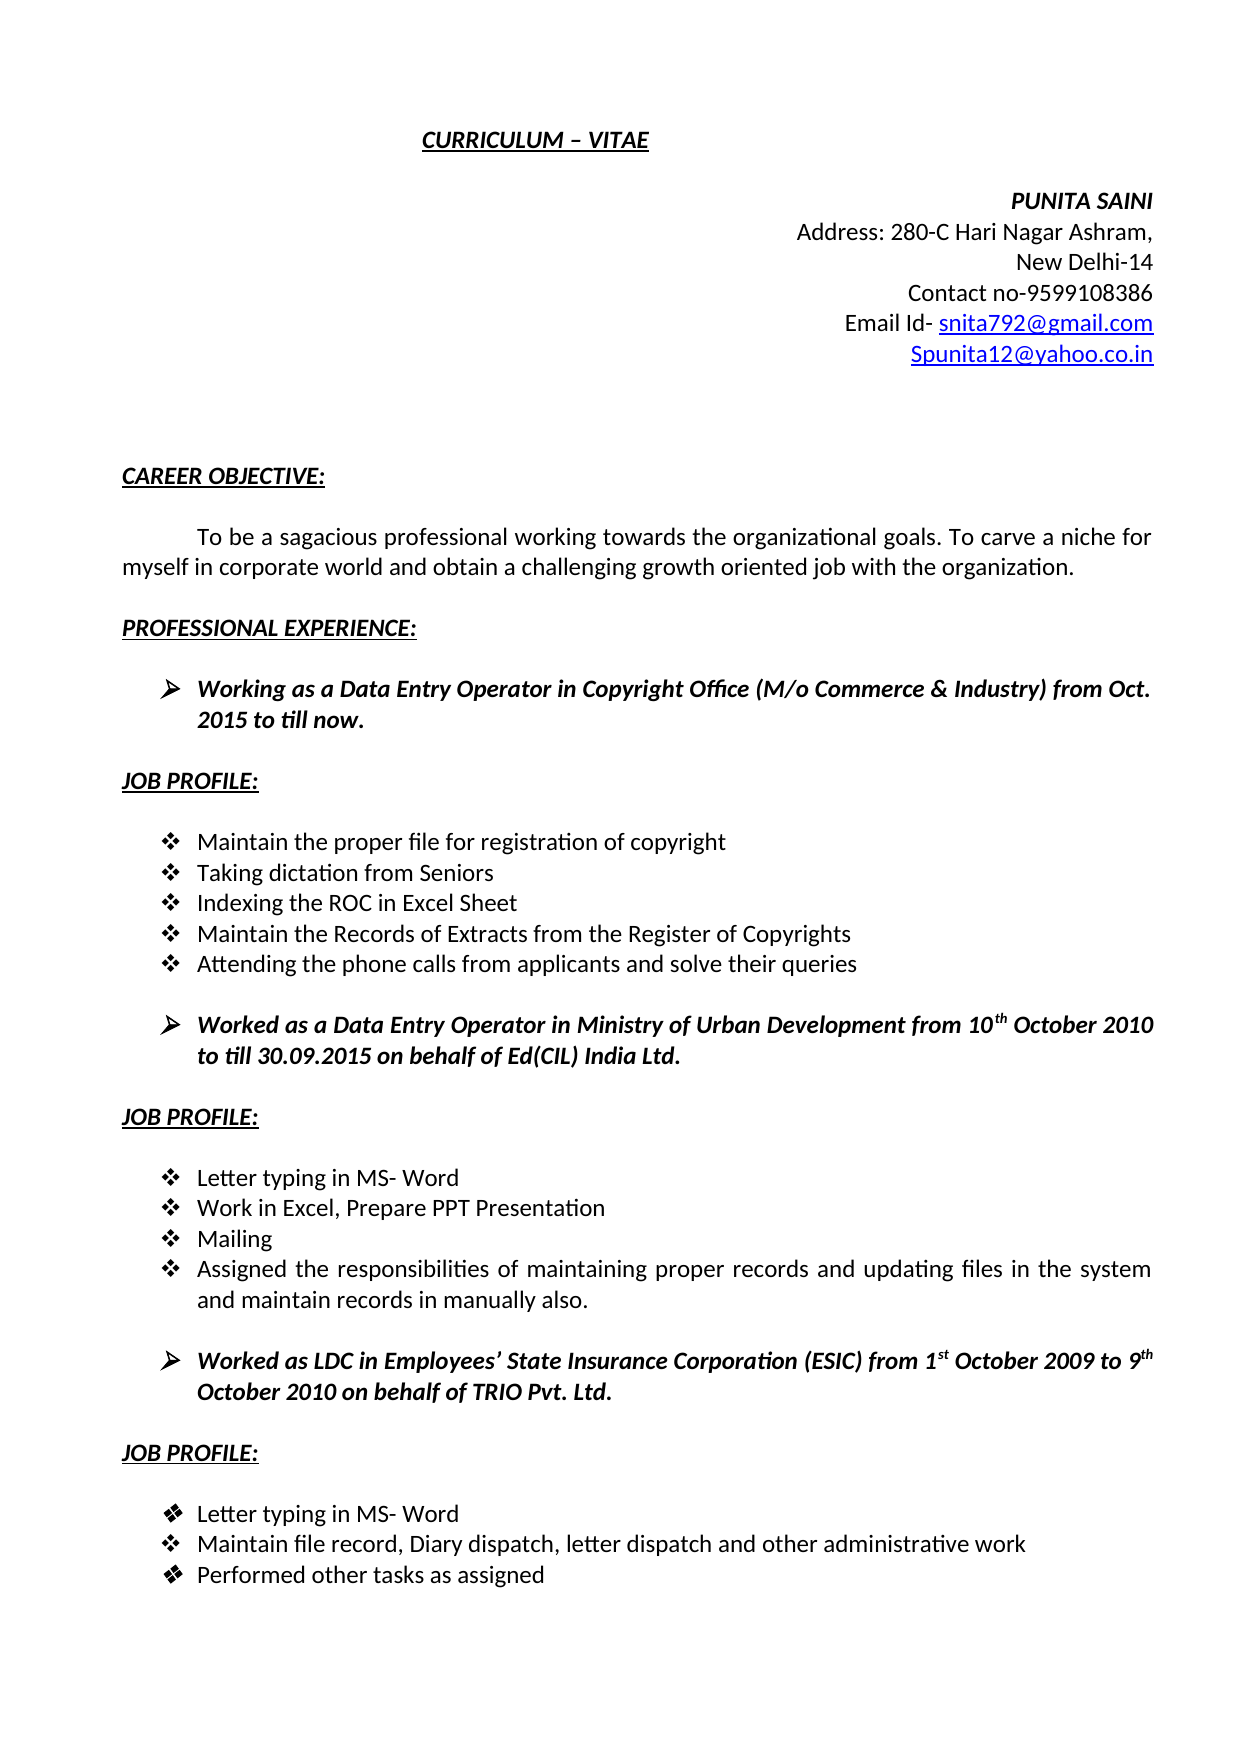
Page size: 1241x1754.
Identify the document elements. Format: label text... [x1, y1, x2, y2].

text PROFESSIONAL EXPERIENCE: [122, 613, 1153, 643]
list Worked as a Data Entry Operator in Ministry of Urban Development from 10th October 2010 to till 30.09.2015 on behalf of Ed(CIL) India Ltd. [159, 1009, 1153, 1070]
text Spunita12@yahoo.co.in [647, 338, 1153, 368]
text Contact no-9599108386 [122, 277, 1153, 307]
list Letter typing in MS- Word [159, 1498, 1153, 1528]
text JOB PROFILE: [122, 1101, 1153, 1131]
list Maintain file record, Diary dispatch, letter dispatch and other administrative work [159, 1528, 1153, 1559]
text PUNITA SAINI [122, 185, 1153, 216]
list Worked as LDC in Employees’ State Insurance Corporation (ESIC) from 1st October 2009 to 9th October 2010 on behalf of TRIO Pvt. Ltd. [159, 1345, 1153, 1406]
list Performed other tasks as assigned [159, 1559, 1153, 1589]
text New Delhi-14 [122, 246, 1153, 277]
list Maintain the Records of Extracts from the Register of Copyrights [159, 918, 1153, 948]
list Indexing the ROC in Excel Sheet [159, 887, 1153, 918]
text CURRICULUM – VITAE [347, 124, 1153, 155]
list Maintain the proper file for registration of copyright [159, 826, 1153, 857]
list Work in Excel, Prepare PPT Presentation [159, 1192, 1153, 1223]
text CAREER OBJECTIVE: [122, 460, 1153, 491]
list Mailing [159, 1223, 1153, 1253]
text JOB PROFILE: [122, 1437, 1153, 1467]
list Attending the phone calls from applicants and solve their queries [159, 948, 1153, 979]
text Address: 280-C Hari Nagar Ashram, [122, 216, 1153, 246]
text Email Id- snita792@gmail.com [647, 307, 1153, 338]
list Working as a Data Entry Operator in Copyright Office (M/o Commerce & Industry) from Oct. 2015 to till now. [159, 674, 1153, 735]
text To be a sagacious professional working towards the organizational goals. To carve a niche for myself in corporate world and obtain a challenging growth oriented job with the organization. [122, 521, 1153, 582]
text JOB PROFILE: [122, 765, 1153, 796]
list Letter typing in MS- Word [159, 1162, 1153, 1192]
list Taking dictation from Seniors [159, 857, 1153, 887]
list Assigned the responsibilities of maintaining proper records and updating files in the system and maintain records in manually also. [159, 1253, 1153, 1314]
